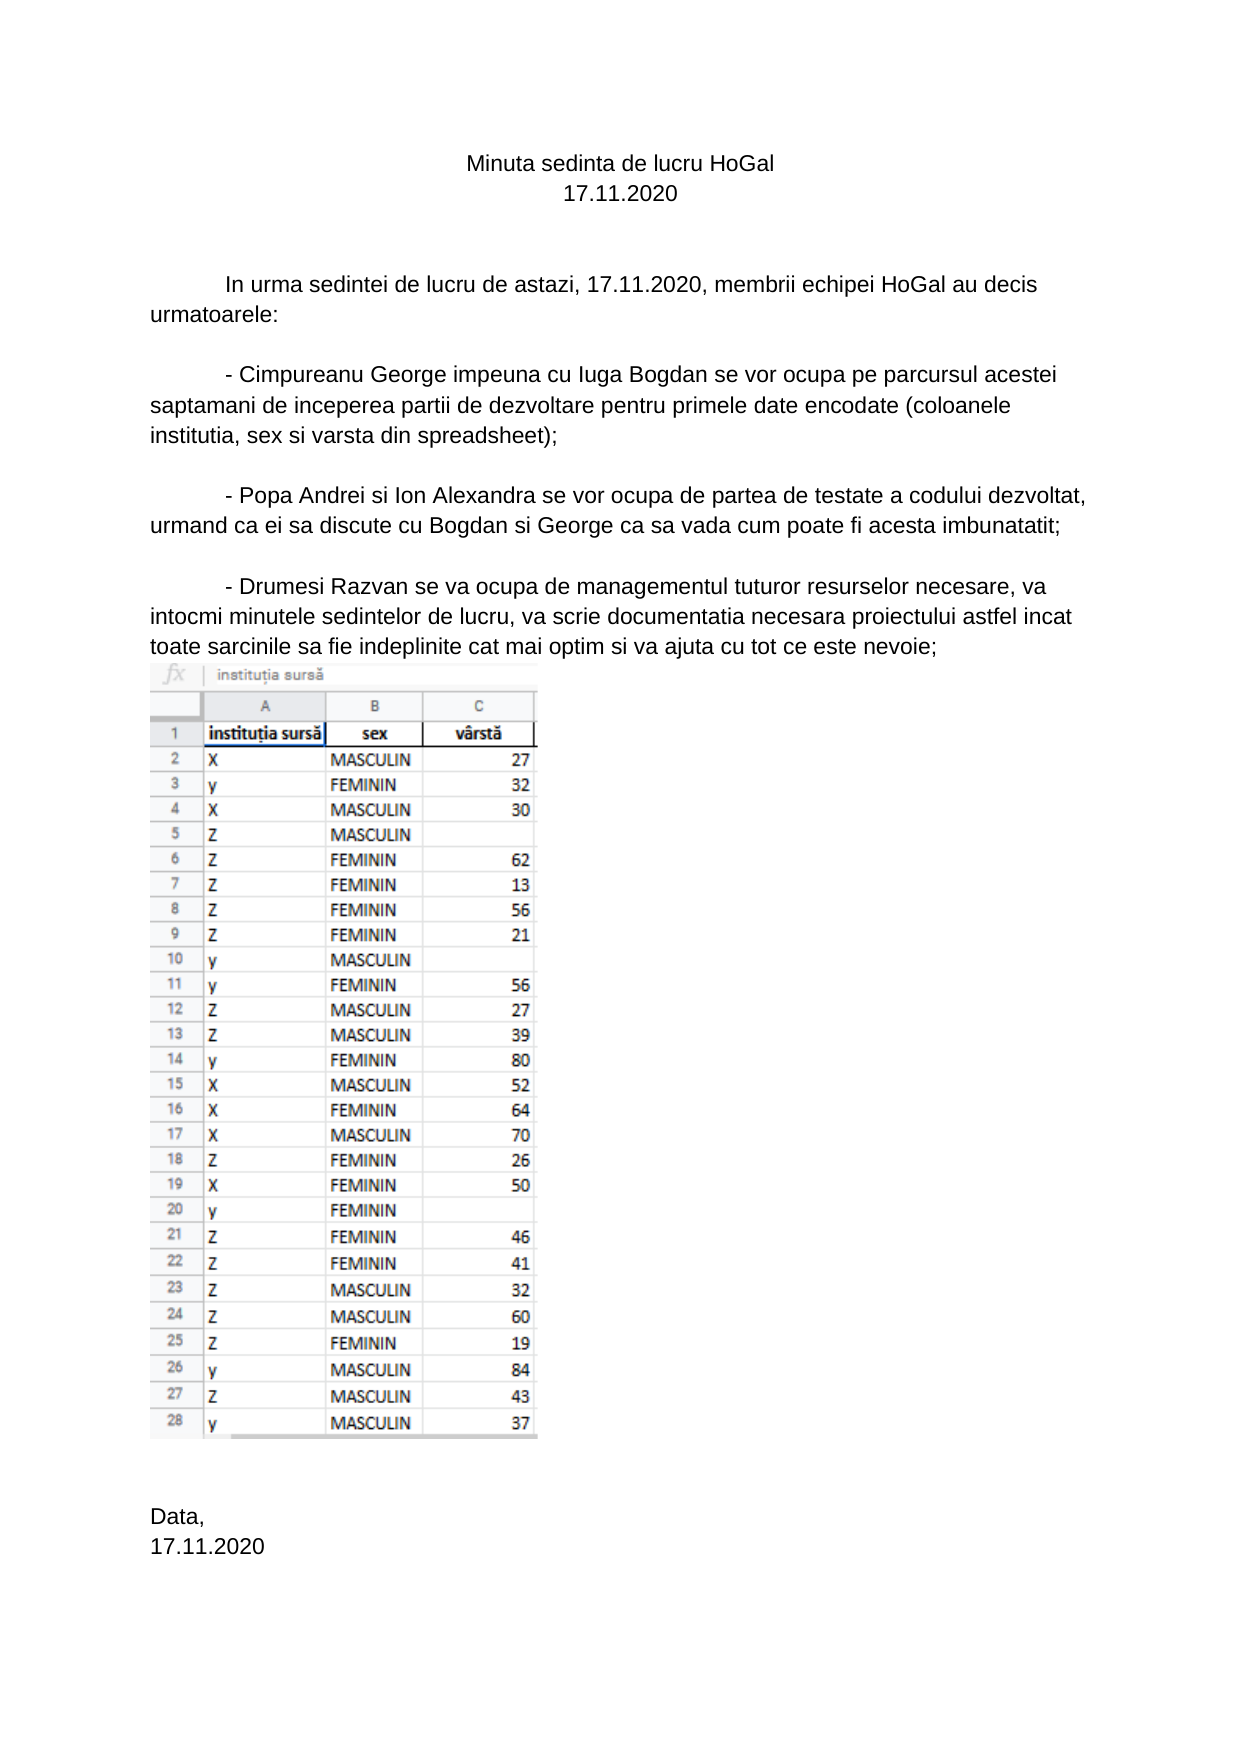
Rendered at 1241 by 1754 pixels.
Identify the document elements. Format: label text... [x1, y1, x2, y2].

text - Popa Andrei si Ion Alexandra se vor ocupa de partea de testate a codului dezvoltat, urmand ca ei sa discute cu Bogdan si George ca sa vada cum poate fi acesta imbunatatit; [150, 482, 1090, 539]
text Minuta sedinta de lucru HoGal [150, 150, 1090, 176]
text In urma sedintei de lucru de astazi, 17.11.2020, membrii echipei HoGal au decis urmatoarele: - Cimpureanu George impeuna cu Iuga Bogdan se vor ocupa pe parcursul acestei saptamani de inceperea partii de dezvoltare pentru primele date encodate (coloanele institutia, sex si varsta din spreadsheet); [150, 271, 1090, 448]
text 17.11.2020 [150, 1533, 1090, 1559]
text Data, [150, 1503, 1090, 1529]
picture [150, 663, 538, 1439]
text 17.11.2020 [150, 180, 1090, 207]
text - Drumesi Razvan se va ocupa de managementul tuturor resurselor necesare, va intocmi minutele sedintelor de lucru, va scrie documentatia necesara proiectului astfel incat toate sarcinile sa fie indeplinite cat mai optim si va ajuta cu tot ce este nevoie; [150, 573, 1090, 660]
